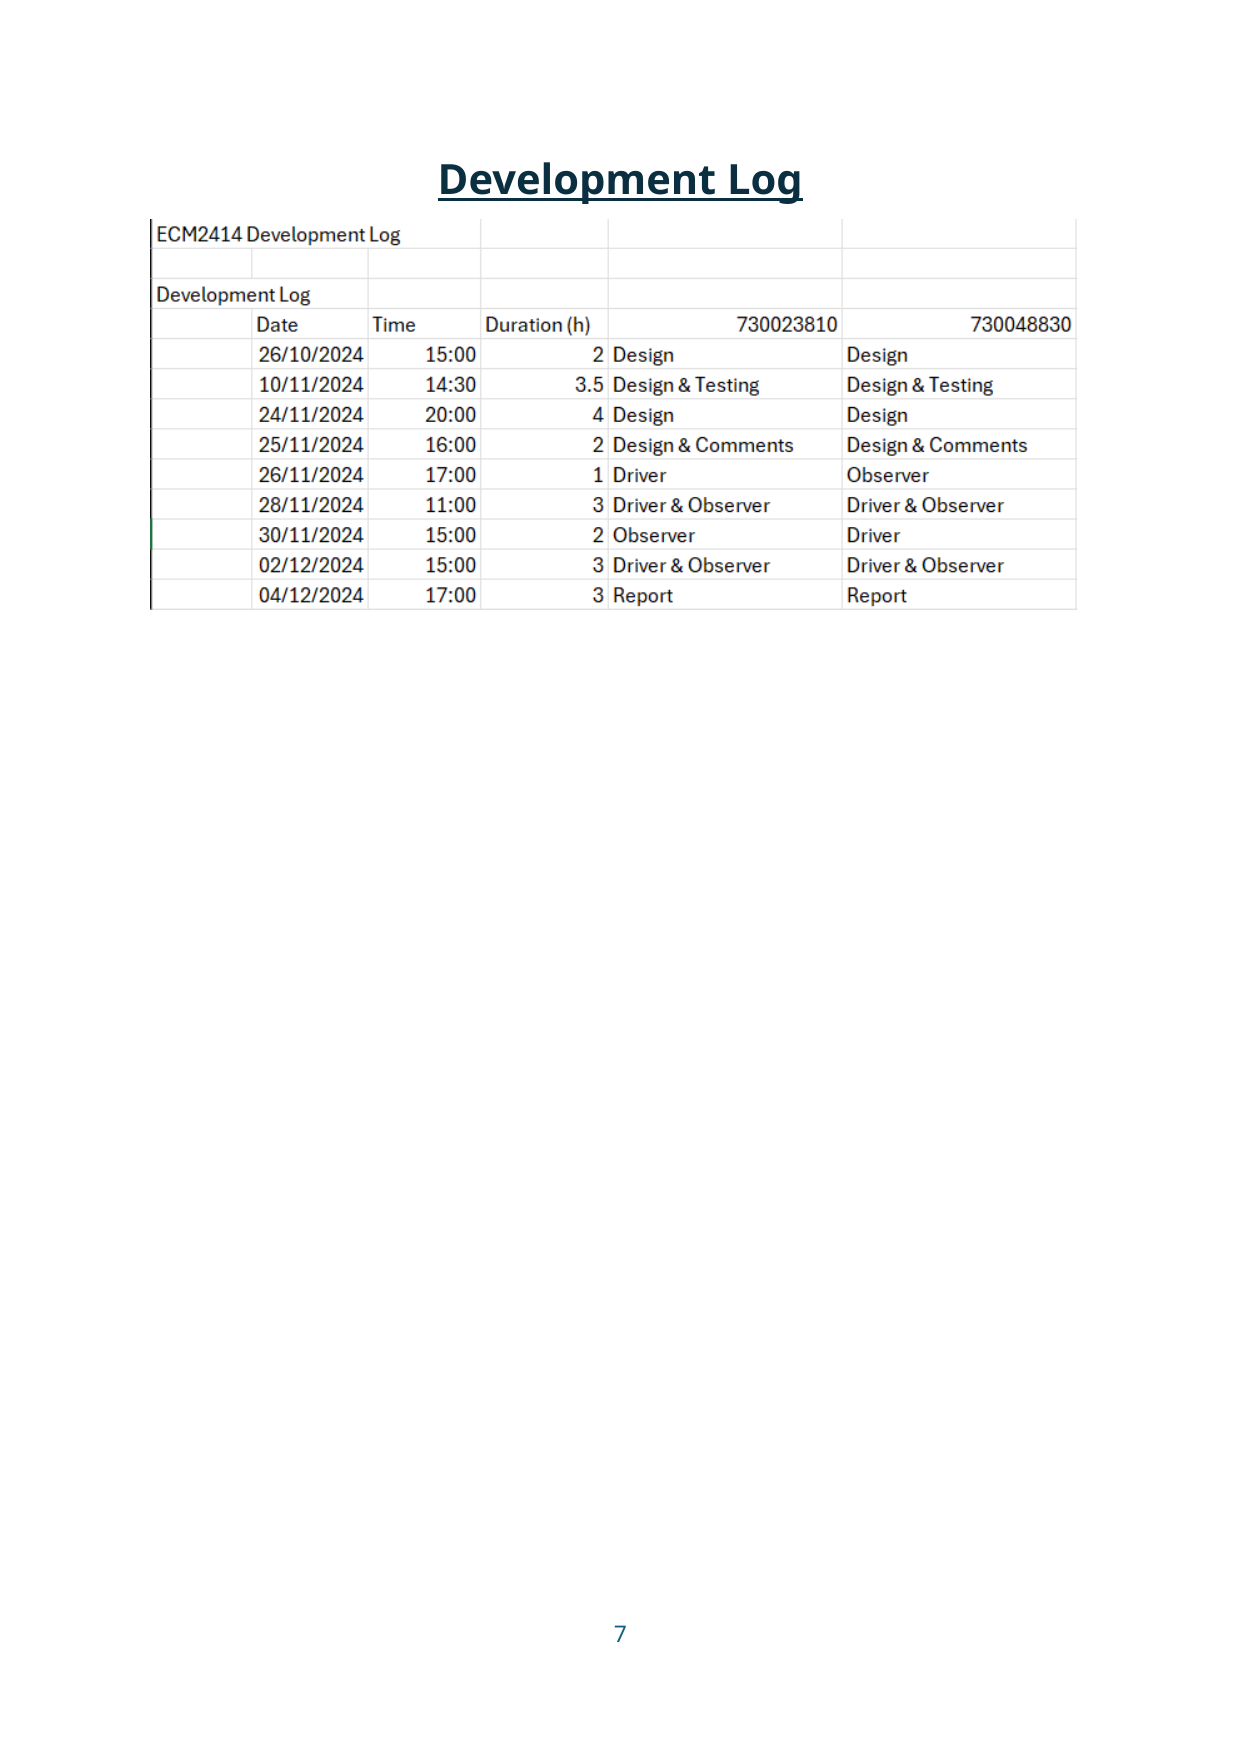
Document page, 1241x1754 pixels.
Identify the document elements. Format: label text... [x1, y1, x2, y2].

subtitle Development Log [150, 150, 1090, 207]
picture [150, 219, 1078, 610]
